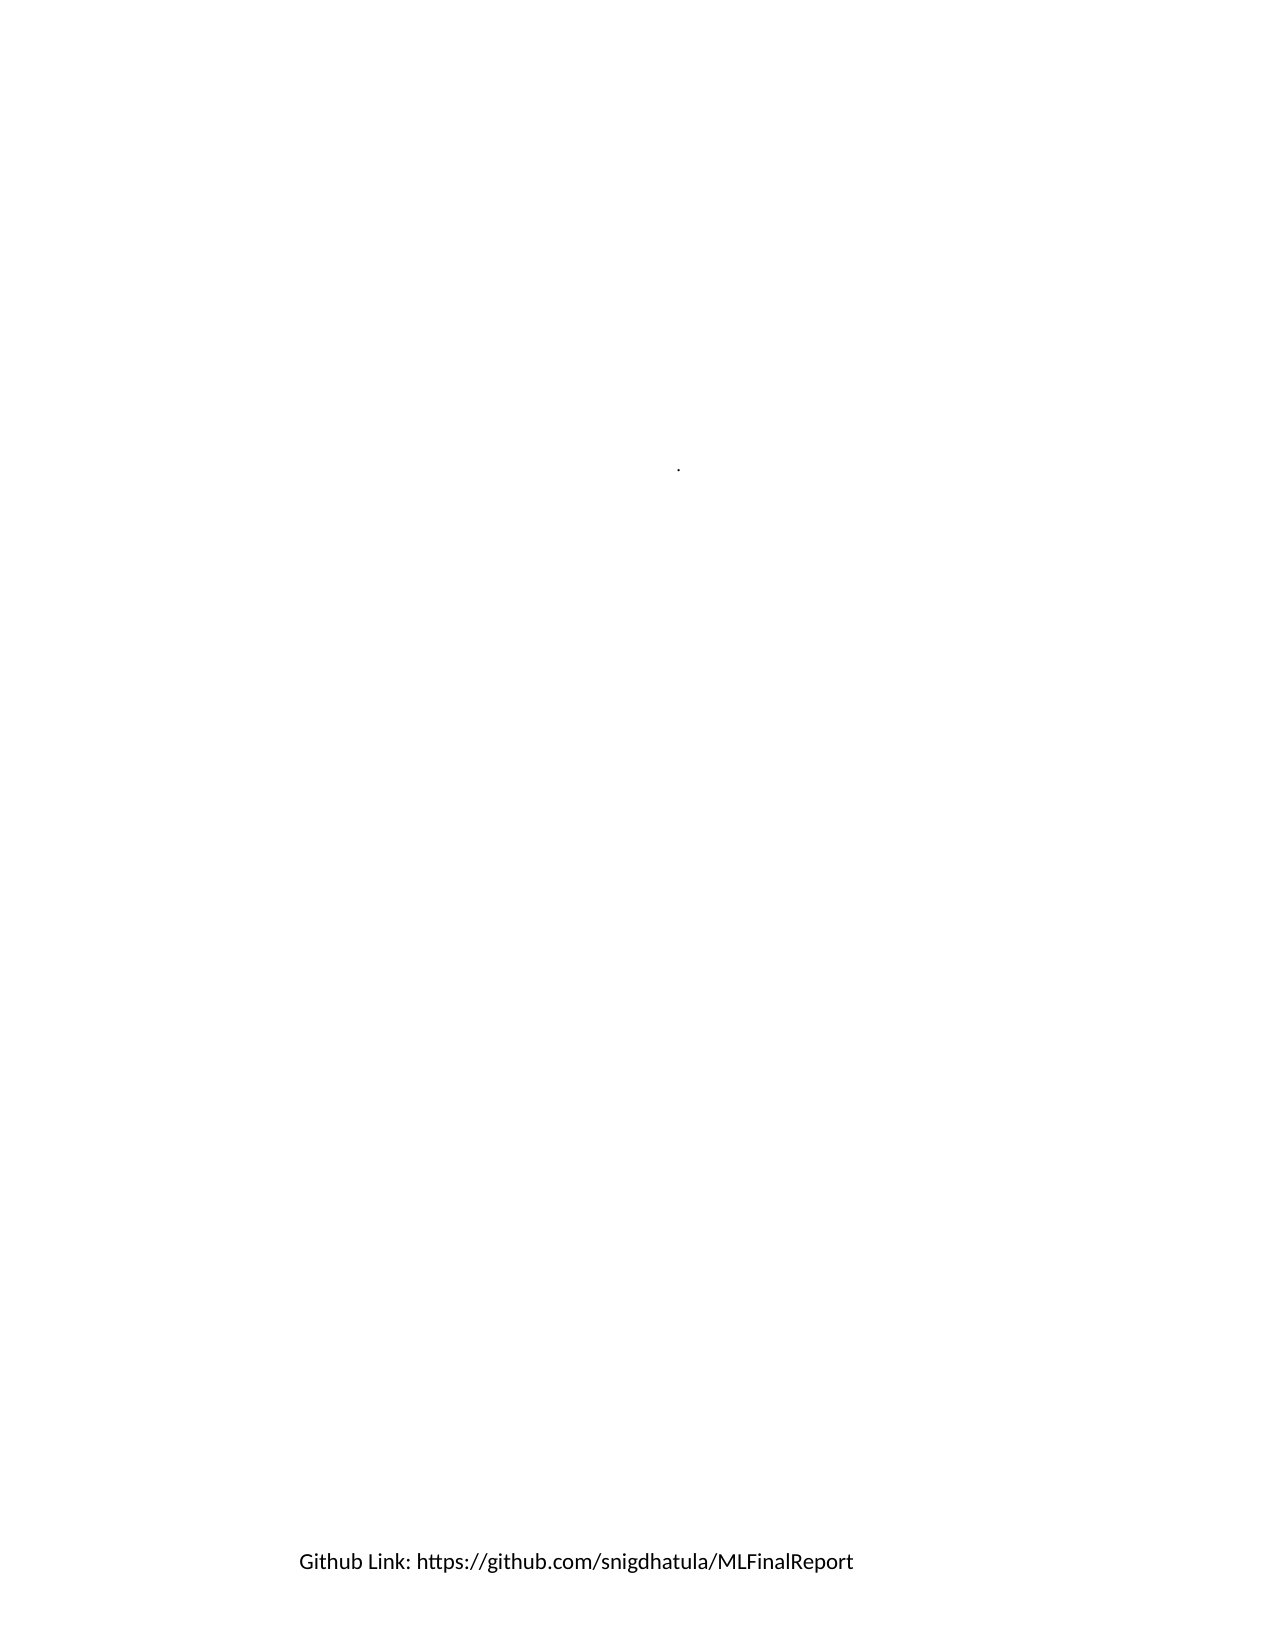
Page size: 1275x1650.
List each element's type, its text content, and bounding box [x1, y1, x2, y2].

text . [676, 454, 1120, 476]
